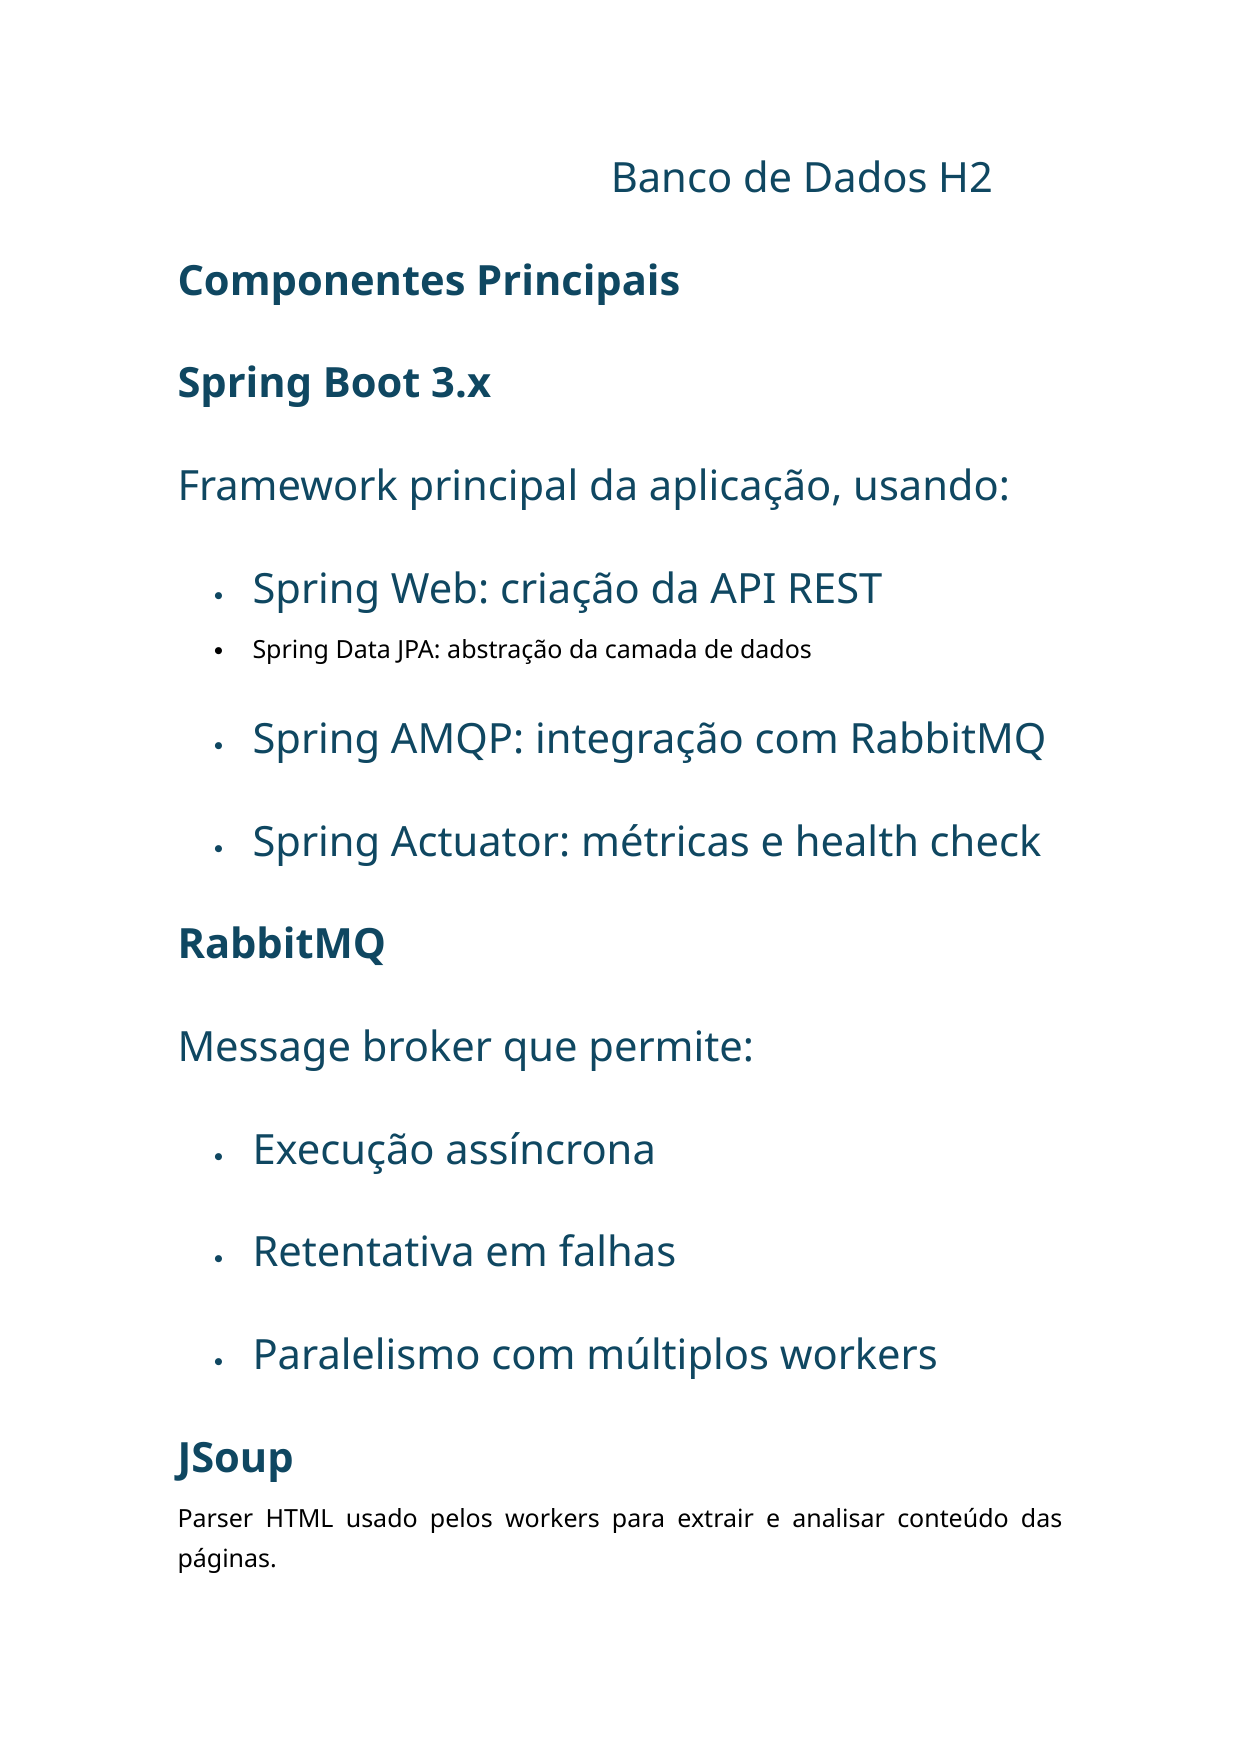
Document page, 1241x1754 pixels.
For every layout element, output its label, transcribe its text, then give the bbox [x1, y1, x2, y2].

subtitle JSoup [177, 1428, 1063, 1484]
subtitle RabbitMQ [177, 914, 1063, 971]
subtitle Spring Actuator: métricas e health check [215, 811, 1063, 868]
subtitle Spring Web: criação da API REST [215, 558, 1063, 615]
subtitle Paralelismo com múltiplos workers [215, 1325, 1063, 1382]
subtitle Spring Boot 3.x [177, 353, 1063, 410]
subtitle Componentes Principais [177, 250, 1063, 307]
subtitle Framework principal da aplicação, usando: [177, 456, 1063, 512]
subtitle Execução assíncrona [215, 1119, 1063, 1176]
text Parser HTML usado pelos workers para extrair e analisar conteúdo das páginas. [177, 1501, 1063, 1574]
subtitle Banco de Dados H2 [177, 148, 1063, 204]
subtitle Spring AMQP: integração com RabbitMQ [215, 709, 1063, 765]
list Spring Data JPA: abstração da camada de dados [215, 632, 1063, 666]
subtitle Retentativa em falhas [215, 1222, 1063, 1279]
subtitle Message broker que permite: [177, 1017, 1063, 1073]
